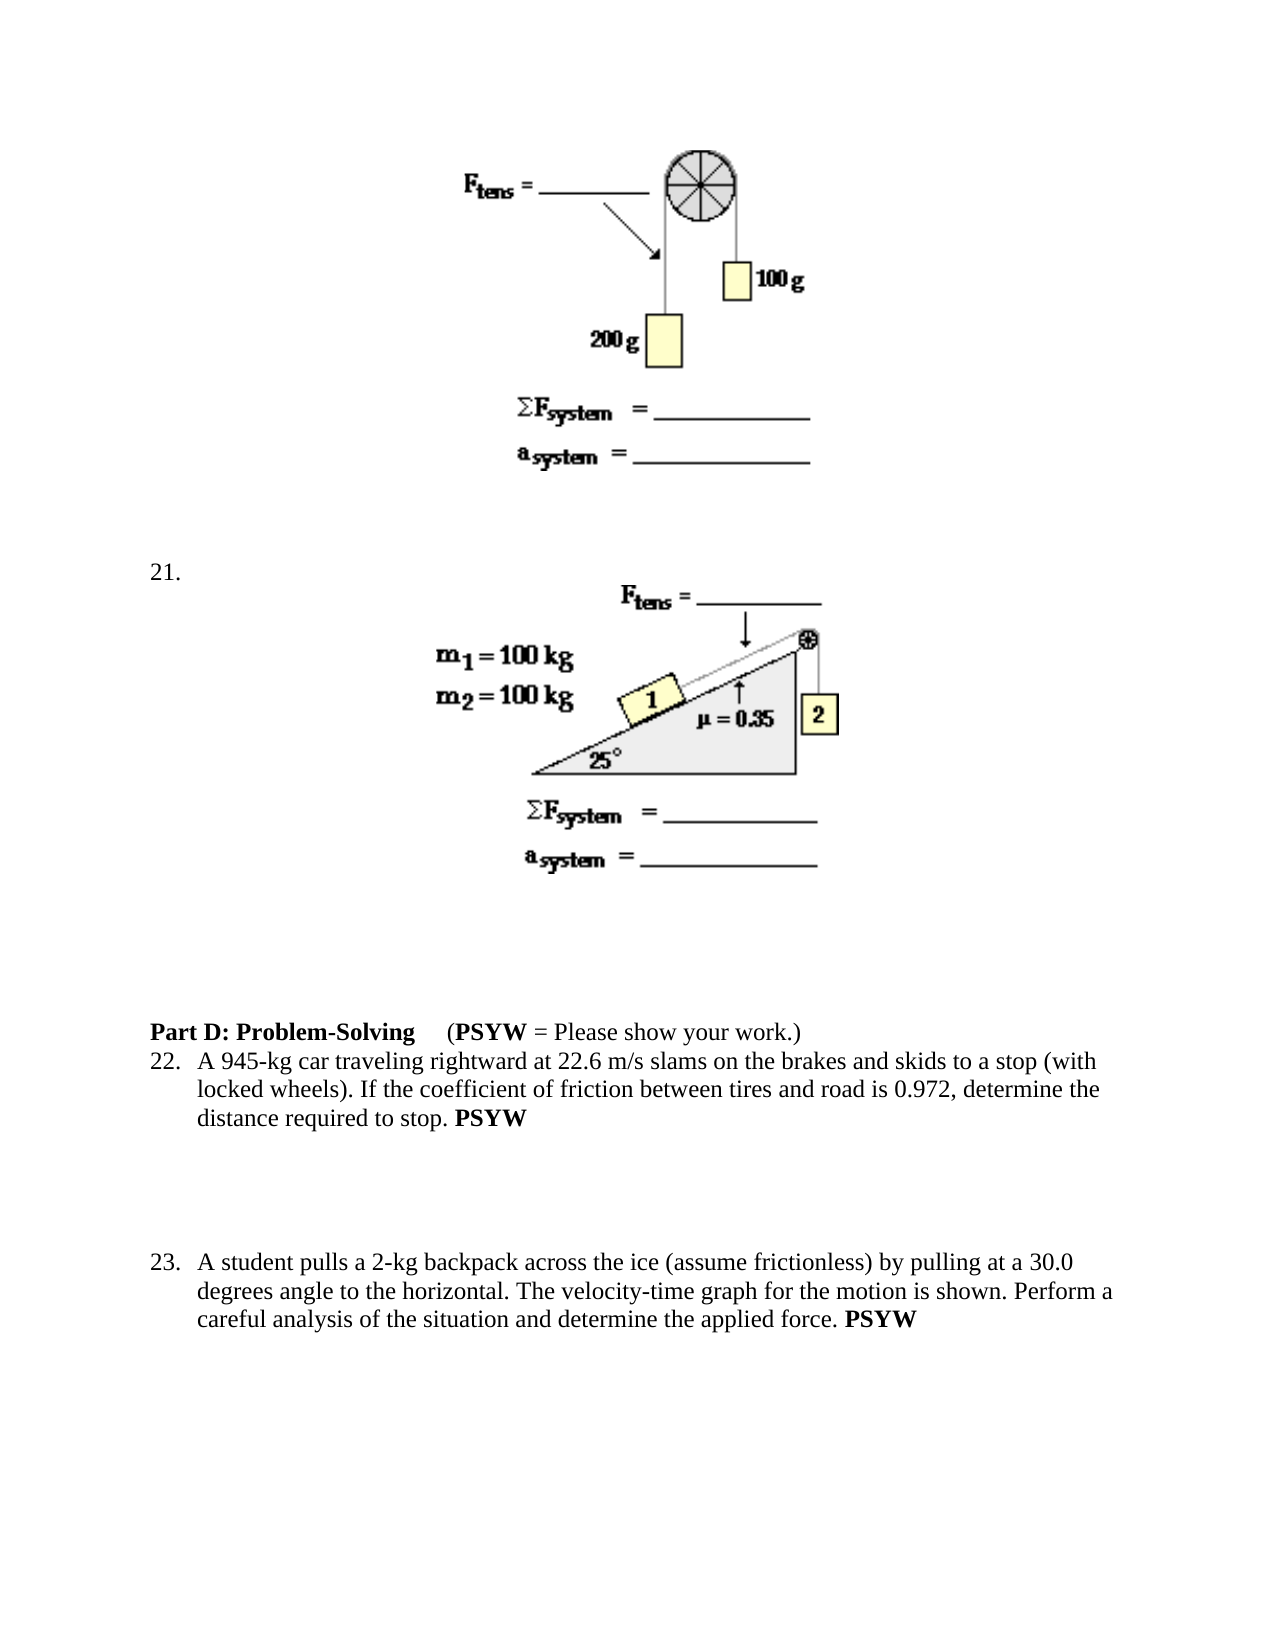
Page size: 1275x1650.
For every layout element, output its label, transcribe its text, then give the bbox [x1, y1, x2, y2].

picture [436, 585, 839, 874]
text 22. A 945-kg car traveling rightward at 22.6 m/s slams on the brakes and skids to a stop (with locked wheels). If the coefficient of friction between tires and road is 0.972, determine the distance required to stop. PSYW [150, 1046, 1125, 1132]
text Part D: Problem-Solving (PSYW = Please show your work.) [150, 1017, 1125, 1046]
picture [464, 150, 811, 471]
text 21. [150, 557, 1125, 586]
text 23. A student pulls a 2-kg backpack across the ice (assume frictionless) by pulling at a 30.0 degrees angle to the horizontal. The velocity-time graph for the motion is shown. Perform a careful analysis of the situation and determine the applied force. PSYW [150, 1247, 1125, 1333]
